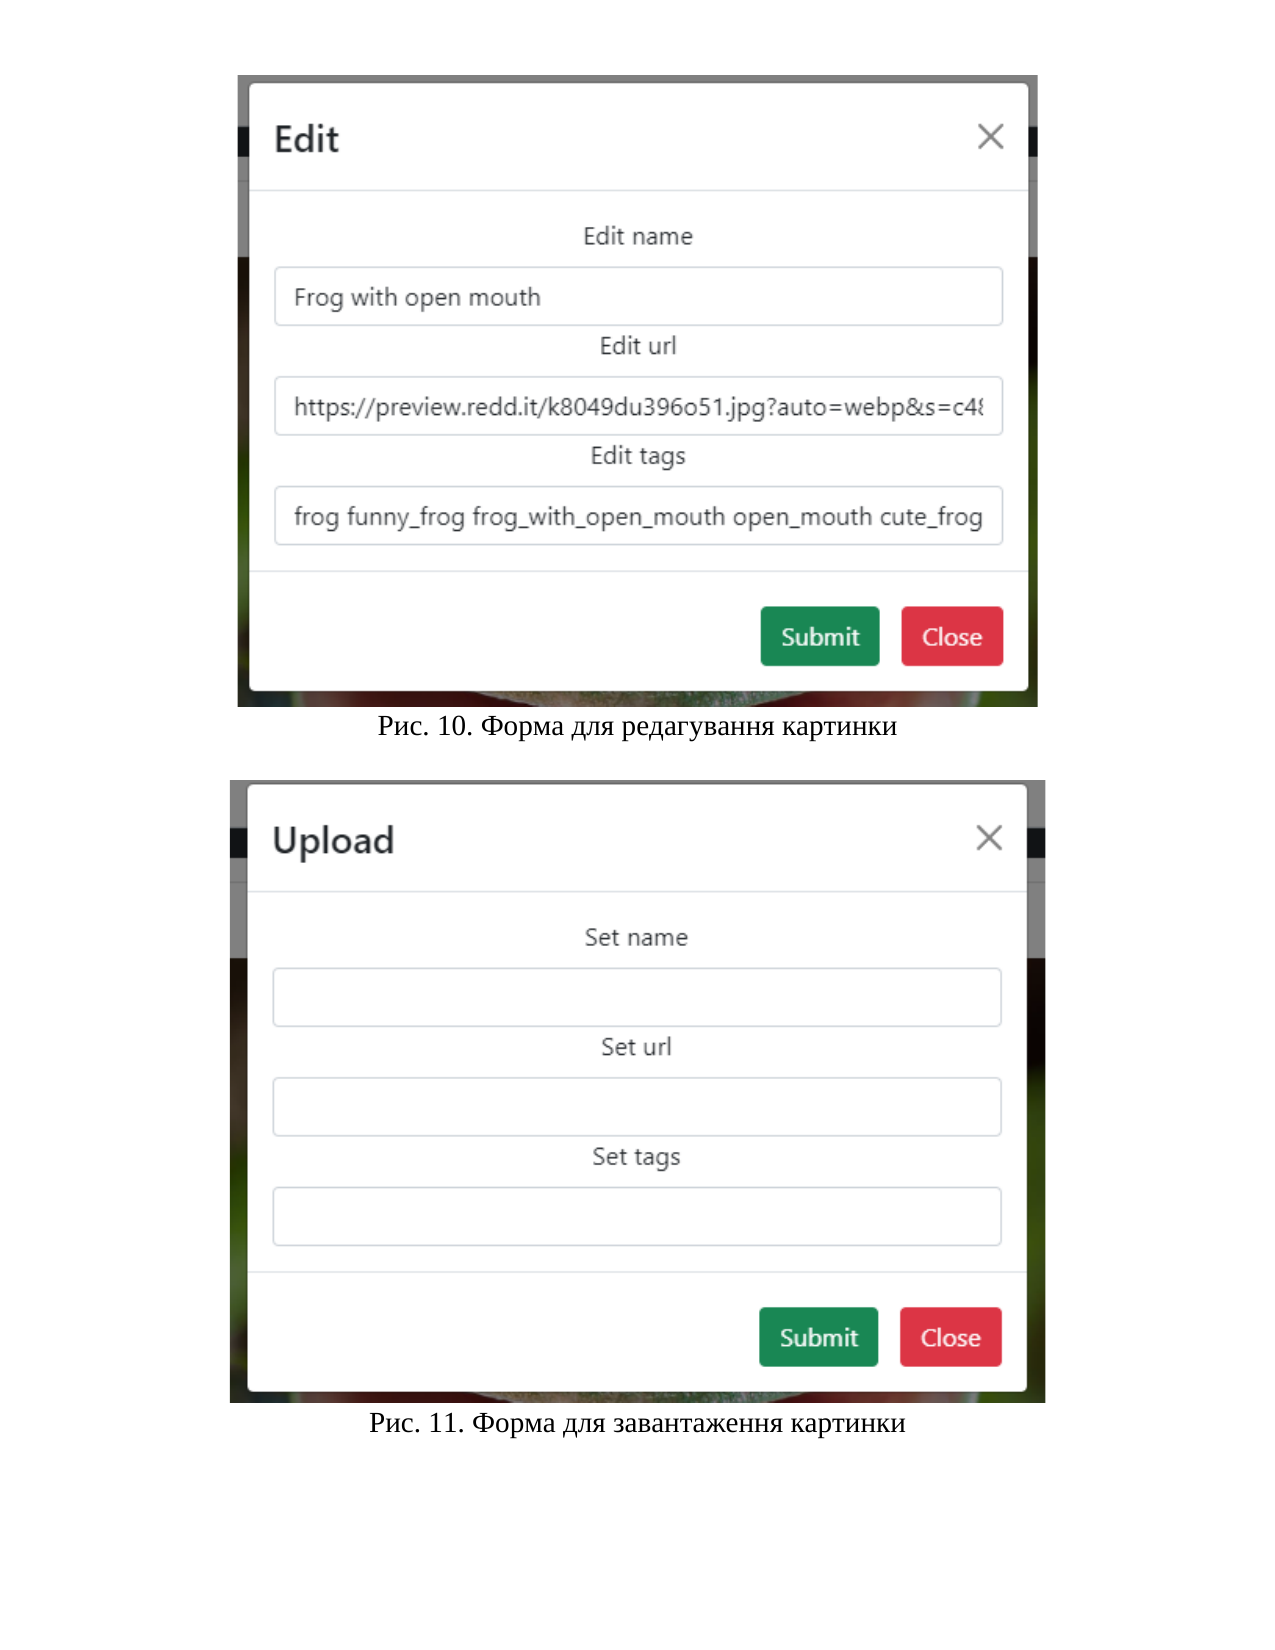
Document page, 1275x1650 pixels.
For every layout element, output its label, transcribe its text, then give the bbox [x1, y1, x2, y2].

list Рис. 11. Форма для завантаження картинки [75, 1405, 1200, 1438]
list Рис. 10. Форма для редагування картинки [75, 708, 1200, 742]
picture [229, 780, 1046, 1403]
picture [237, 75, 1038, 707]
